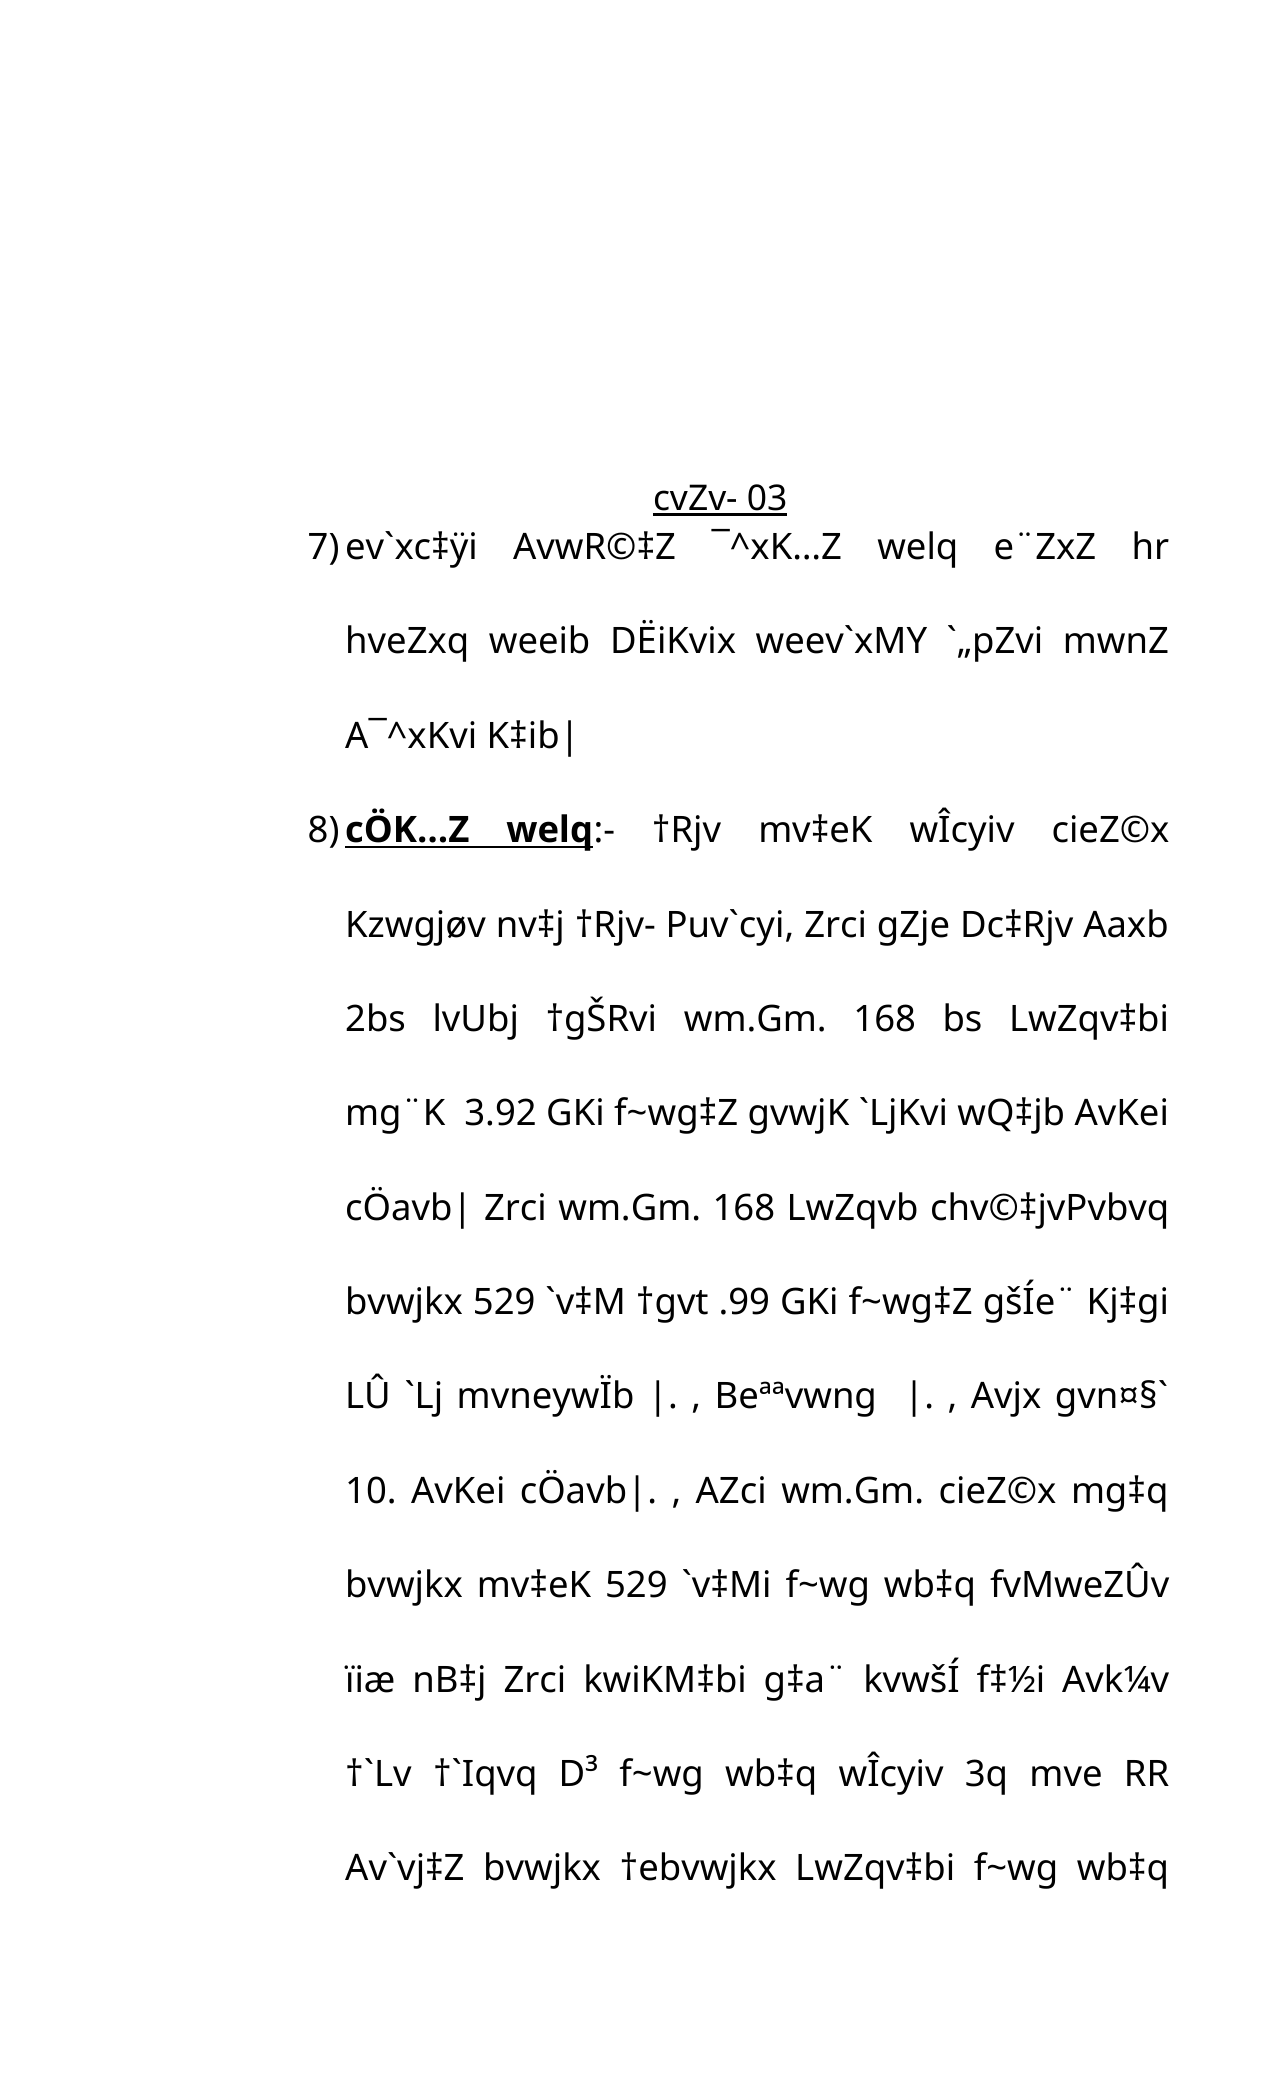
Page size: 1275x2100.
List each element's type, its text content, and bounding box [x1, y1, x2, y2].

list ev`xc‡ÿi AvwR©‡Z ¯^xK…Z welq e¨ZxZ hr hveZxq weeib DËiKvix weev`xMY `„pZvi mwnZ A¯^xKvi K‡ib| [307, 521, 1170, 759]
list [307, 804, 1170, 1892]
